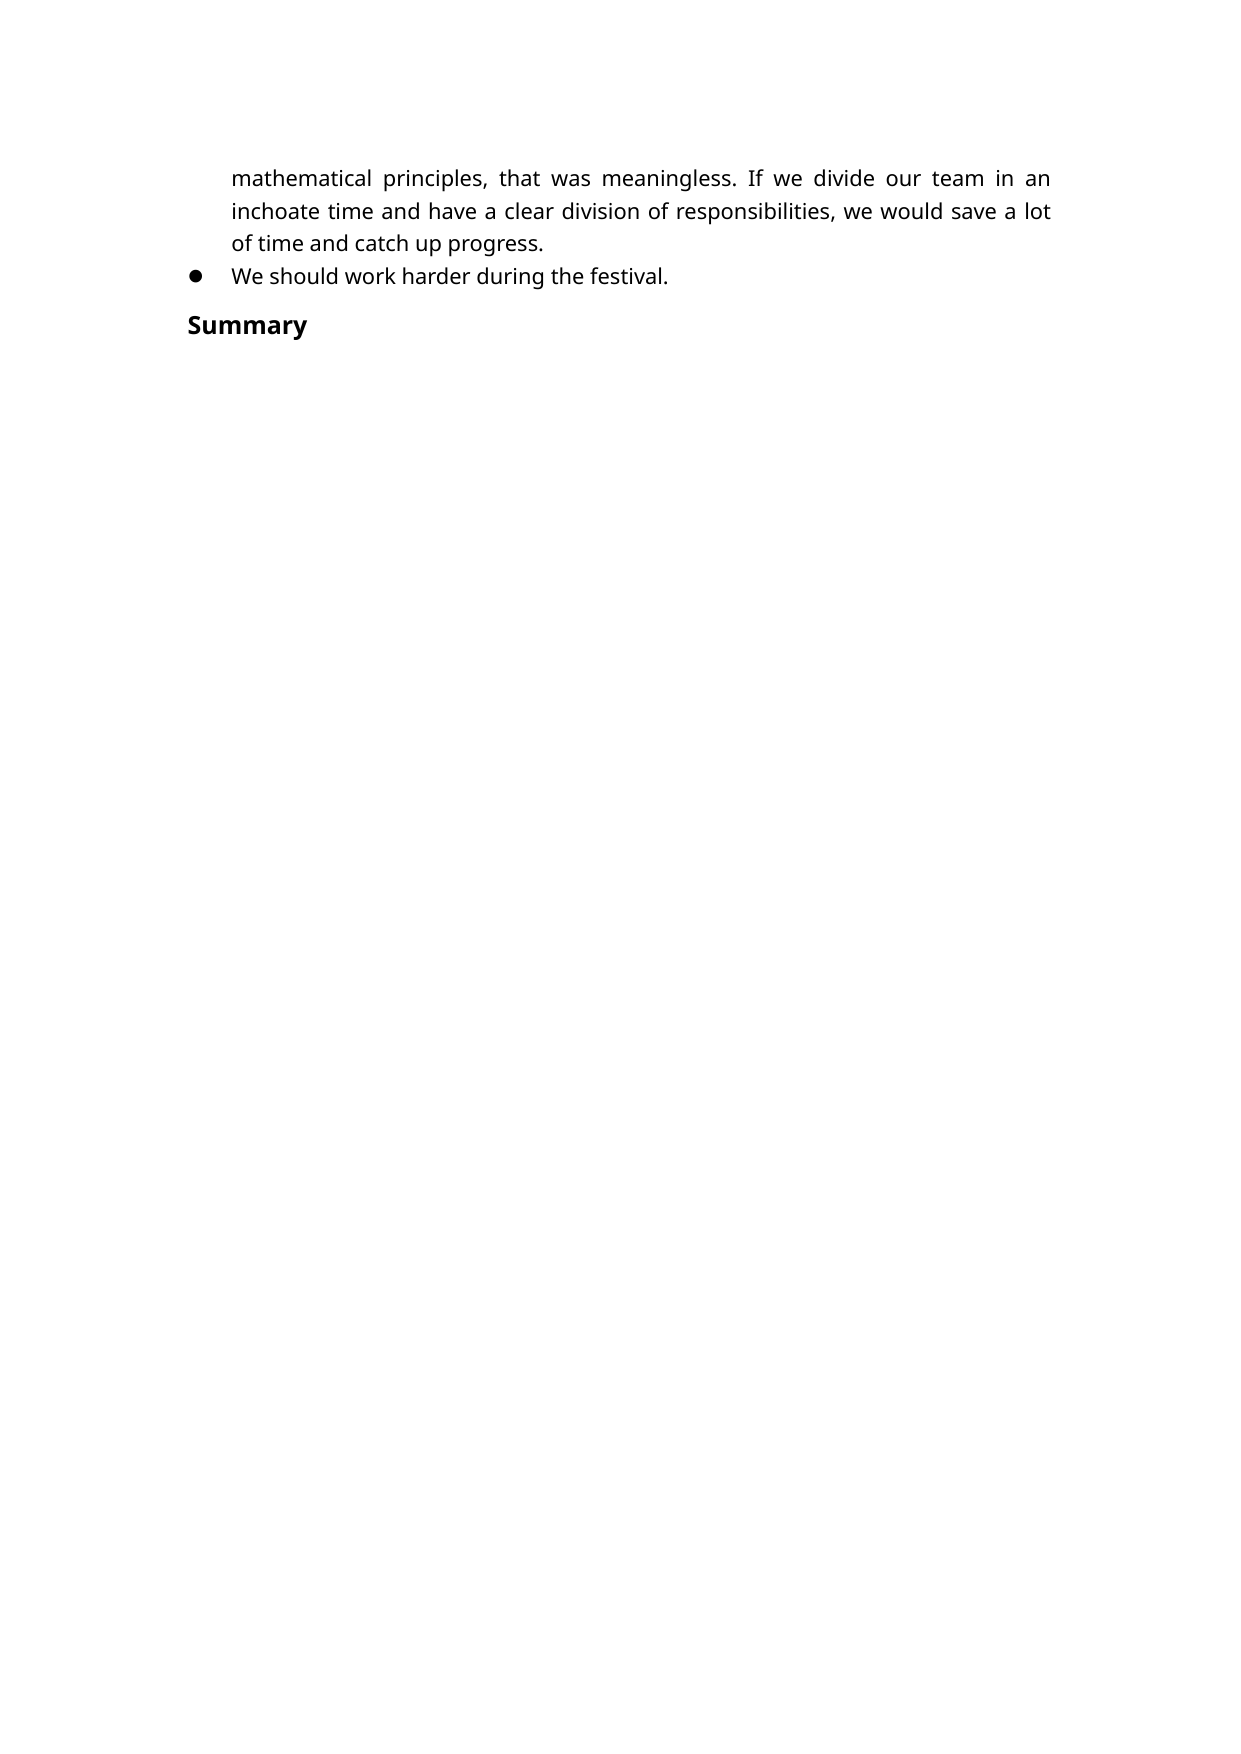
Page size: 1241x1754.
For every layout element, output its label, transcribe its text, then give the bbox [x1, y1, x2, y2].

text Summary [187, 292, 1053, 357]
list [187, 162, 1053, 259]
list We should work harder during the festival. [187, 259, 1053, 292]
